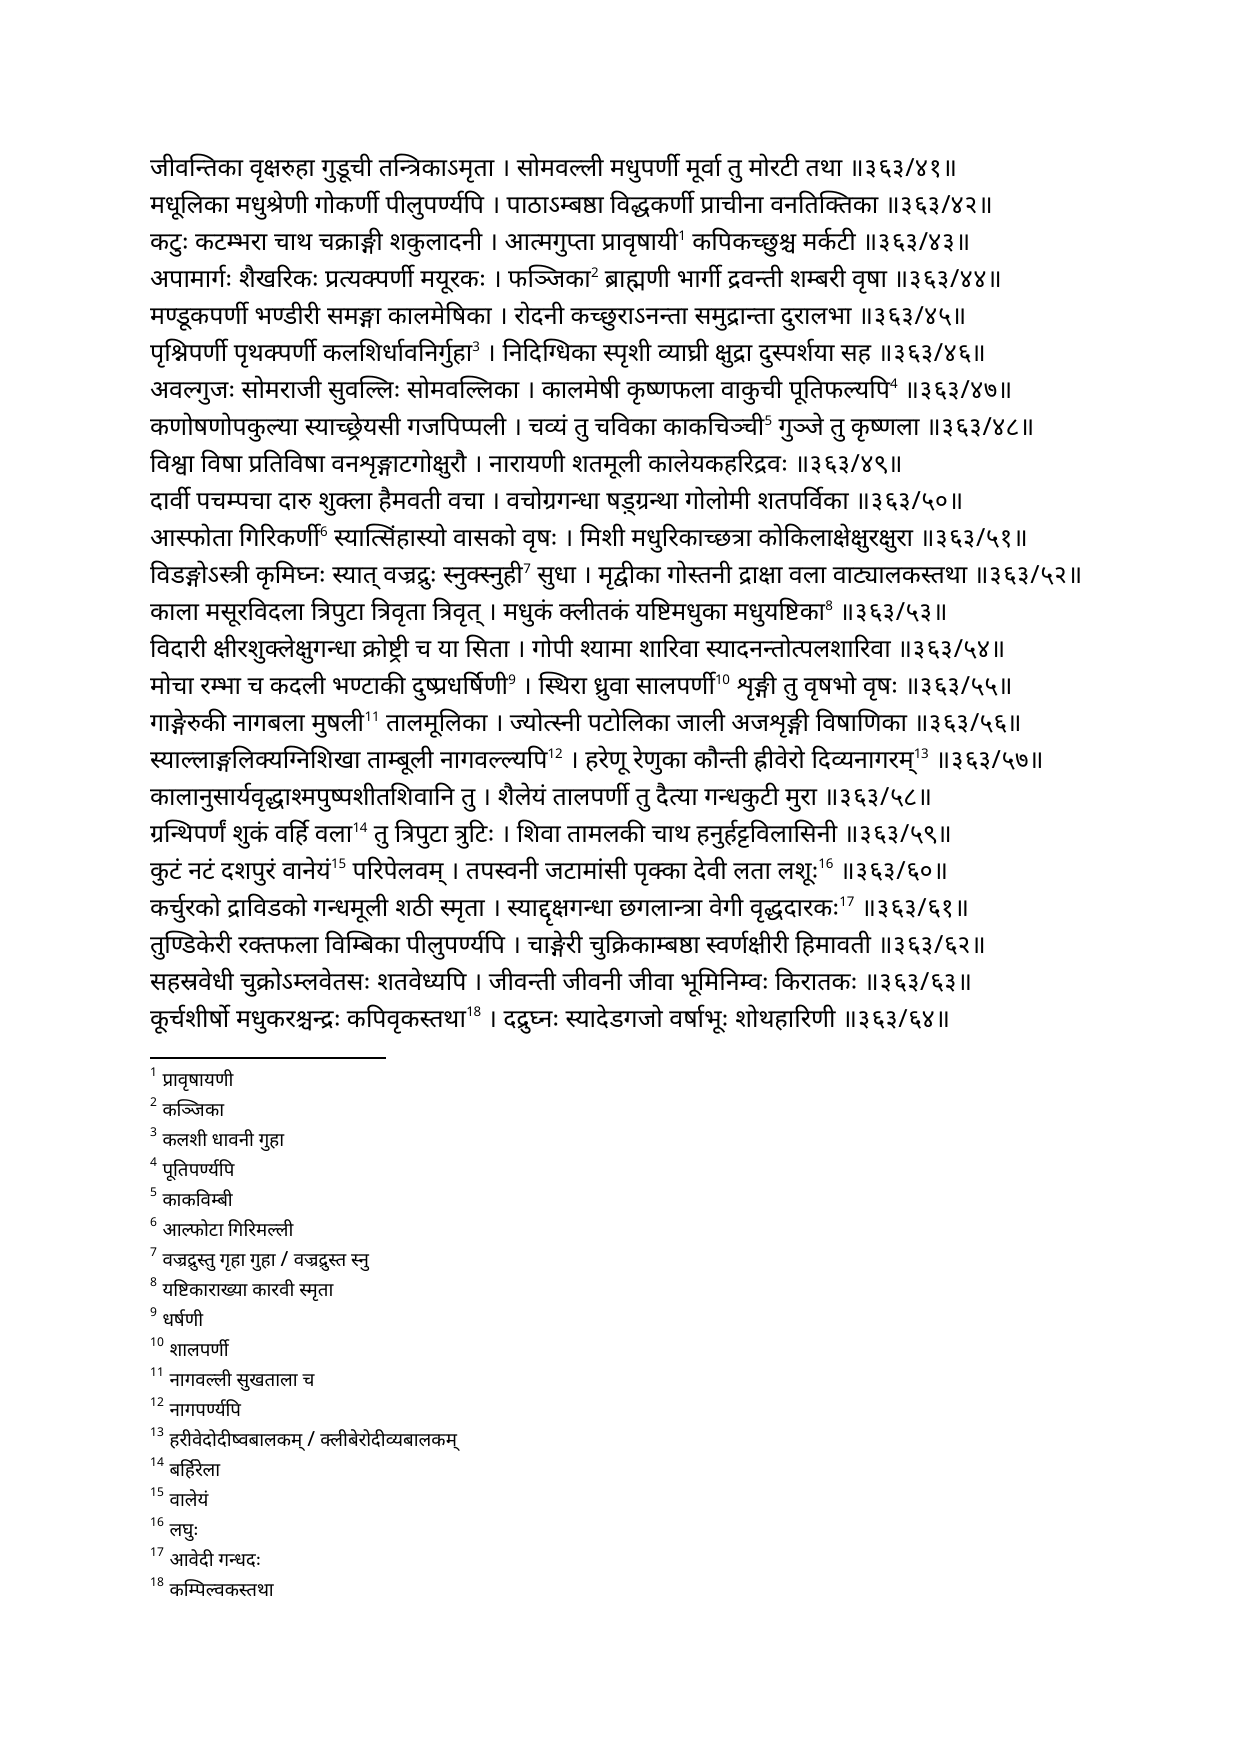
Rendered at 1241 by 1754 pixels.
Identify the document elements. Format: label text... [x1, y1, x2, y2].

text कुटं नटं दशपुरं वानेयं परिपेलवम् । तपस्वनी जटामांसी पृक्का देवी लता लशूः ॥३६३/६०॥ [150, 853, 1090, 889]
text कटुः कटम्भरा चाथ चक्राङ्गी शकुलादनी । आत्मगुप्ता प्रावृषायी कपिकच्छुश्च मर्कटी ॥३६३/४३॥ [150, 224, 1090, 261]
text मोचा रम्भा च कदली भण्टाकी दुष्प्रधर्षिणी । स्थिरा ध्रुवा सालपर्णी शृङ्गी तु वृषभो वृषः ॥३६३/५५॥ [150, 668, 1090, 705]
text तुण्डिकेरी रक्तफला विम्बिका पीलुपर्ण्यपि । चाङ्गेरी चुक्रिकाम्बष्ठा स्वर्णक्षीरी हिमावती ॥३६३/६२॥ [150, 927, 1090, 963]
text काला मसूरविदला त्रिपुटा त्रिवृता त्रिवृत् । मधुकं क्लीतकं यष्टिमधुका मधुयष्टिका ॥३६३/५३॥ [150, 594, 1090, 631]
text मण्डूकपर्णी भण्डीरी समङ्गा कालमेषिका । रोदनी कच्छुराऽनन्ता समुद्रान्ता दुरालभा ॥३६३/४५॥ [150, 298, 1090, 335]
text अपामार्गः शैखरिकः प्रत्यक्पर्णी मयूरकः । फञ्जिका ब्राह्मणी भार्गी द्रवन्ती शम्बरी वृषा ॥३६३/४४॥ [150, 261, 1090, 298]
text ग्रन्थिपर्णं शुकं वर्हि वला तु त्रिपुटा त्रुटिः । शिवा तामलकी चाथ हनुर्हट्टविलासिनी ॥३६३/५९॥ [150, 816, 1090, 853]
text विदारी क्षीरशुक्लेक्षुगन्धा क्रोष्ट्री च या सिता । गोपी श्यामा शारिवा स्यादनन्तोत्पलशारिवा ॥३६३/५४॥ [150, 631, 1090, 668]
text अवल्गुजः सोमराजी सुवल्लिः सोमवल्लिका । कालमेषी कृष्णफला वाकुची पूतिफल्यपि ॥३६३/४७॥ [150, 372, 1090, 409]
text जीवन्तिका वृक्षरुहा गुडूची तन्त्रिकाऽमृता । सोमवल्ली मधुपर्णी मूर्वा तु मोरटी तथा ॥३६३/४१॥ [150, 150, 1090, 187]
text आस्फोता गिरिकर्णी स्यात्सिंहास्यो वासको वृषः । मिशी मधुरिकाच्छत्रा कोकिलाक्षेक्षुरक्षुरा ॥३६३/५१॥ [150, 520, 1090, 557]
text विडङ्गोऽस्त्री कृमिघ्नः स्यात् वज्रद्रुः स्नुक्स्नुही सुधा । मृद्वीका गोस्तनी द्राक्षा वला वाट्यालकस्तथा ॥३६३/५२॥ [150, 557, 1090, 594]
text कूर्चशीर्षो मधुकरश्चन्द्रः कपिवृकस्तथा । दद्रुघ्नः स्यादेडगजो वर्षाभूः शोथहारिणी ॥३६३/६४॥ [150, 1001, 1090, 1037]
text गाङ्गेरुकी नागबला मुषली तालमूलिका । ज्योत्स्नी पटोलिका जाली अजशृङ्गी विषाणिका ॥३६३/५६॥ [150, 705, 1090, 742]
text पृश्निपर्णी पृथक्पर्णी कलशिर्धावनिर्गुहा । निदिग्धिका स्पृशी व्याघ्री क्षुद्रा दुस्पर्शया सह ॥३६३/४६॥ [150, 335, 1090, 372]
text कालानुसार्यवृद्धाश्मपुष्पशीतशिवानि तु । शैलेयं तालपर्णी तु दैत्या गन्धकुटी मुरा ॥३६३/५८॥ [150, 779, 1090, 816]
text दार्वी पचम्पचा दारु शुक्ला हैमवती वचा । वचोग्रगन्धा षड़्ग्रन्था गोलोमी शतपर्विका ॥३६३/५०॥ [150, 483, 1090, 520]
text विश्वा विषा प्रतिविषा वनशृङ्गाटगोक्षुरौ । नारायणी शतमूली कालेयकहरिद्रवः ॥३६३/४९॥ [150, 446, 1090, 483]
text स्याल्लाङ्गलिक्यग्निशिखा ताम्बूली नागवल्ल्यपि । हरेणू रेणुका कौन्ती ह्रीवेरो दिव्यनागरम् ॥३६३/५७॥ [150, 742, 1090, 779]
text मधूलिका मधुश्रेणी गोकर्णी पीलुपर्ण्यपि । पाठाऽम्बष्ठा विद्धकर्णी प्राचीना वनतिक्तिका ॥३६३/४२॥ [150, 187, 1090, 224]
text कणोषणोपकुल्या स्याच्छ्रेयसी गजपिप्पली । चव्यं तु चविका काकचिञ्ची गुञ्जे तु कृष्णला ॥३६३/४८॥ [150, 409, 1090, 446]
text कर्चुरको द्राविडको गन्धमूली शठी स्मृता । स्याद्दृक्षगन्धा छगलान्त्रा वेगी वृद्धदारकः ॥३६३/६१॥ [150, 889, 1090, 927]
text सहस्रवेधी चुक्रोऽम्लवेतसः शतवेध्यपि । जीवन्ती जीवनी जीवा भूमिनिम्वः किरातकः ॥३६३/६३॥ [150, 963, 1090, 1001]
